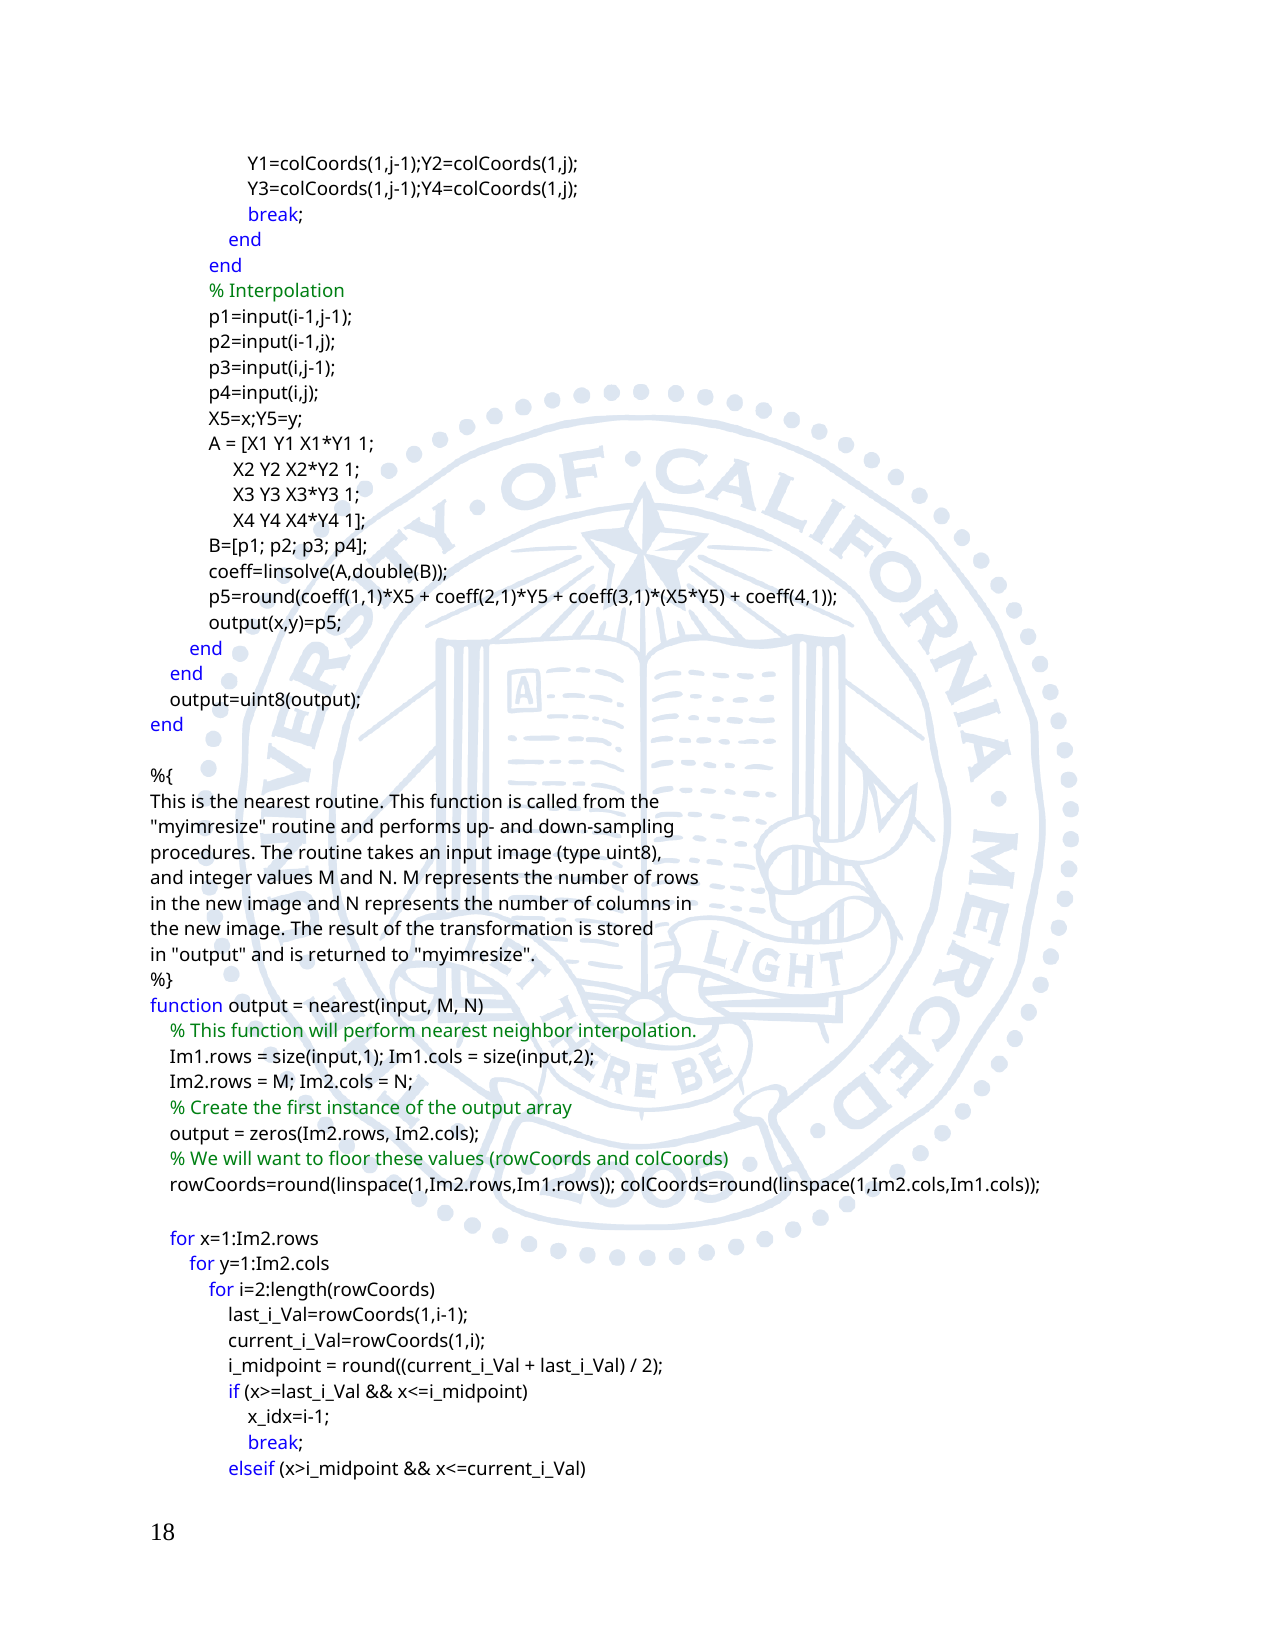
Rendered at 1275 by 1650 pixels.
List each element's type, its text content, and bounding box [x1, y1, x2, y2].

text break; [150, 201, 1125, 227]
text i_midpoint = round((current_i_Val + last_i_Val) / 2); [150, 1353, 1125, 1378]
text end [150, 635, 1125, 660]
text rowCoords=round(linspace(1,Im2.rows,Im1.rows)); colCoords=round(linspace(1,Im2.cols,Im1.cols)); [150, 1171, 1125, 1196]
text output=uint8(output); [150, 686, 1125, 711]
text break; [150, 1429, 1125, 1455]
text "myimresize" routine and performs up- and down-sampling [150, 813, 1125, 839]
text p3=input(i,j-1); [150, 354, 1125, 380]
text This is the nearest routine. This function is called from the [150, 788, 1125, 813]
text last_i_Val=rowCoords(1,i-1); [150, 1302, 1125, 1327]
text % Create the first instance of the output array [150, 1094, 1125, 1120]
text procedures. The routine takes an input image (type uint8), [150, 839, 1125, 864]
text Im1.rows = size(input,1); Im1.cols = size(input,2); [150, 1043, 1125, 1069]
text B=[p1; p2; p3; p4]; [150, 533, 1125, 558]
text the new image. The result of the transformation is stored [150, 916, 1125, 941]
text %} [150, 967, 1125, 992]
text X3 Y3 X3*Y3 1; [150, 482, 1125, 507]
text p1=input(i-1,j-1); [150, 303, 1125, 329]
text coeff=linsolve(A,double(B)); [150, 558, 1125, 584]
text p2=input(i-1,j); [150, 329, 1125, 354]
text output = zeros(Im2.rows, Im2.cols); [150, 1120, 1125, 1145]
text A = [X1 Y1 X1*Y1 1; [150, 431, 1125, 456]
text % This function will perform nearest neighbor interpolation. [150, 1018, 1125, 1043]
text X2 Y2 X2*Y2 1; [150, 456, 1125, 482]
text in "output" and is returned to "myimresize". [150, 941, 1125, 967]
text end [150, 711, 1125, 737]
text % Interpolation [150, 278, 1125, 303]
text end [150, 660, 1125, 686]
text if (x>=last_i_Val && x<=i_midpoint) [150, 1378, 1125, 1404]
text current_i_Val=rowCoords(1,i); [150, 1327, 1125, 1353]
text %{ [150, 762, 1125, 788]
text x_idx=i-1; [150, 1404, 1125, 1429]
text X5=x;Y5=y; [150, 405, 1125, 431]
text for i=2:length(rowCoords) [150, 1276, 1125, 1302]
text for y=1:Im2.cols [150, 1251, 1125, 1276]
text and integer values M and N. M represents the number of rows [150, 864, 1125, 890]
text elseif (x>i_midpoint && x<=current_i_Val) [150, 1455, 1125, 1480]
text p5=round(coeff(1,1)*X5 + coeff(2,1)*Y5 + coeff(3,1)*(X5*Y5) + coeff(4,1)); [150, 584, 1125, 609]
text X4 Y4 X4*Y4 1]; [150, 507, 1125, 533]
text output(x,y)=p5; [150, 609, 1125, 635]
text in the new image and N represents the number of columns in [150, 890, 1125, 916]
text Y3=colCoords(1,j-1);Y4=colCoords(1,j); [150, 176, 1125, 201]
text for x=1:Im2.rows [150, 1225, 1125, 1251]
text Im2.rows = M; Im2.cols = N; [150, 1069, 1125, 1094]
text end [150, 227, 1125, 252]
text % We will want to floor these values (rowCoords and colCoords) [150, 1145, 1125, 1171]
text Y1=colCoords(1,j-1);Y2=colCoords(1,j); [150, 150, 1125, 176]
text end [150, 252, 1125, 278]
text p4=input(i,j); [150, 380, 1125, 405]
text function output = nearest(input, M, N) [150, 992, 1125, 1018]
